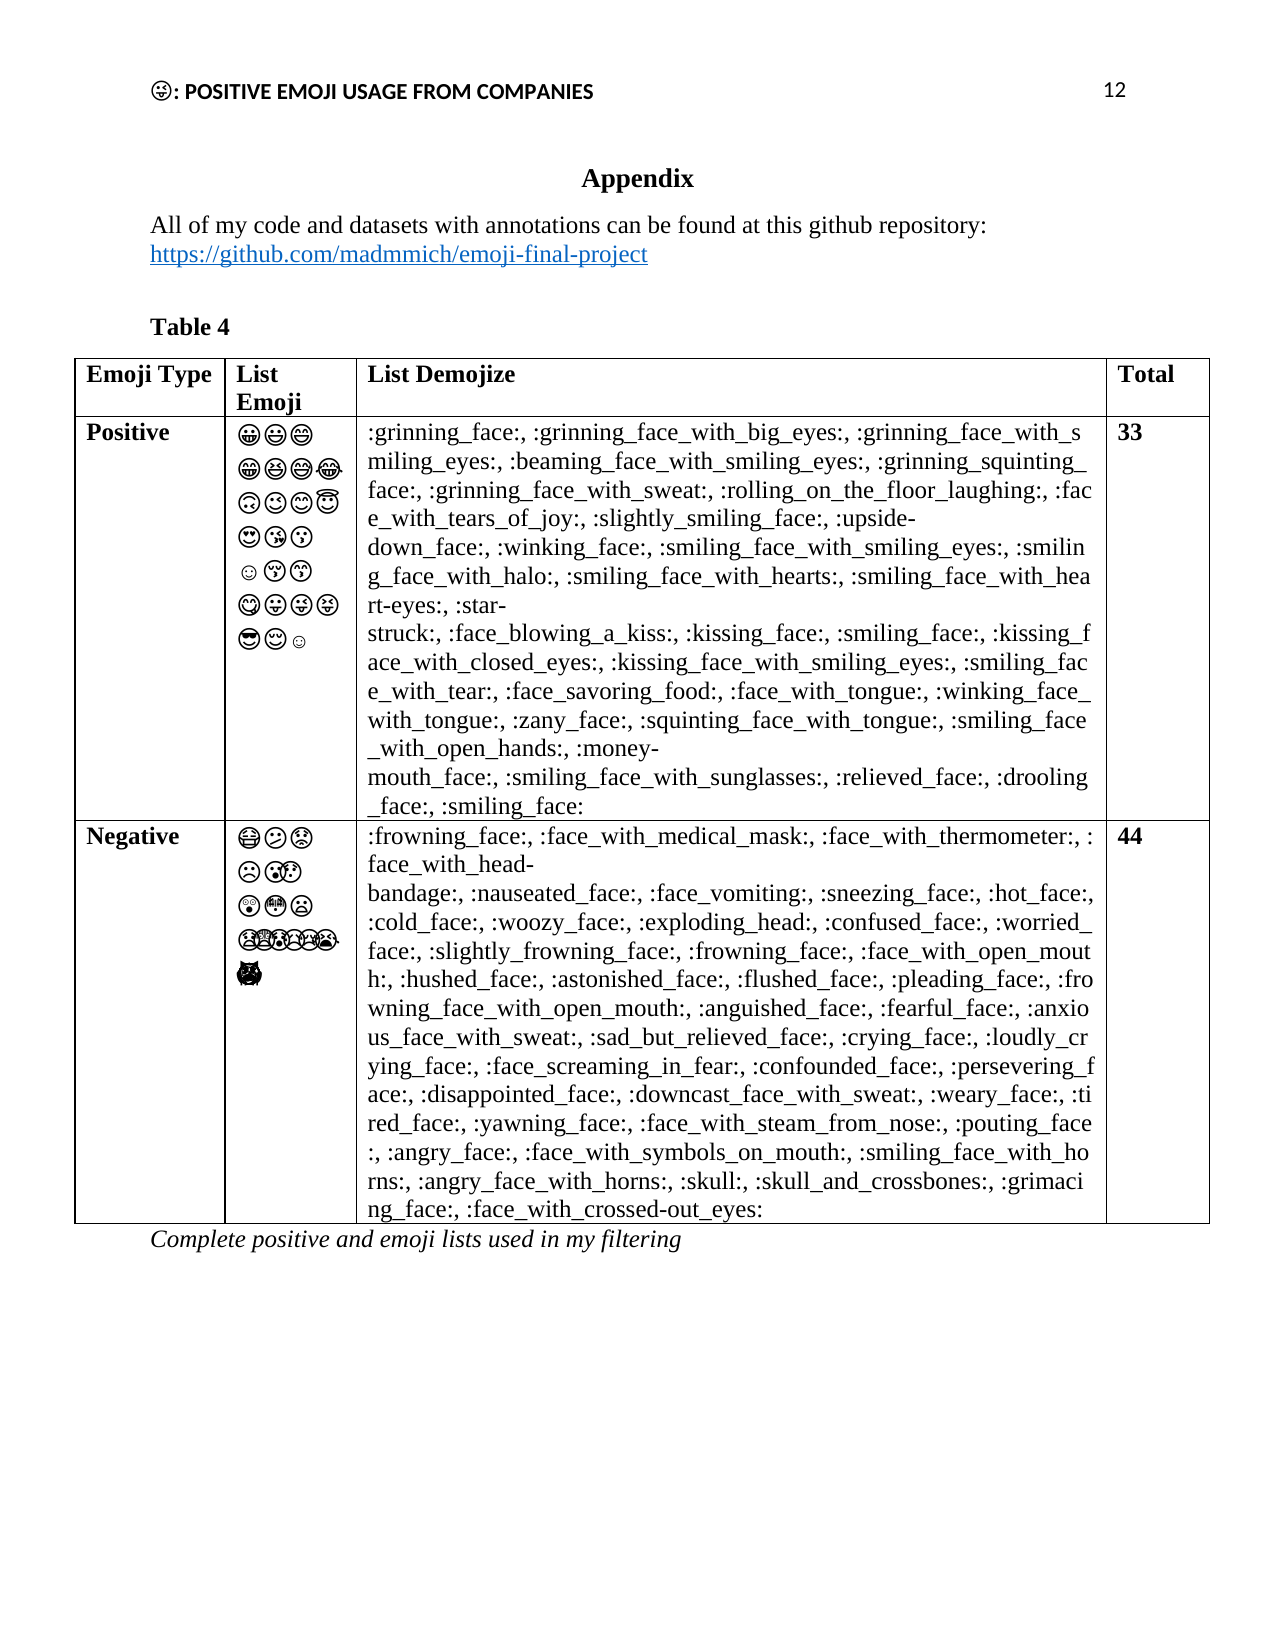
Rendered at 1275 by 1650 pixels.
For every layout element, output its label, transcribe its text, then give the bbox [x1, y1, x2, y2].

table_cell Negative [76, 821, 224, 1223]
table_cell 44 [1107, 821, 1209, 1223]
table_cell 33 [1107, 417, 1209, 820]
table_cell Positive [76, 417, 224, 820]
table_header List Demojize [357, 359, 1106, 416]
text Complete positive and emoji lists used in my filtering [150, 1224, 1125, 1253]
table_cell :frowning_face:, :face_with_medical_mask:, :face_with_thermometer:, :face_with_head-bandage:, :nauseated_face:, :face_vomiting:, :sneezing_face:, :hot_face:, :cold_face:, :woozy_face:, :exploding_head:, :confused_face:, :worried_face:, :slightly_frowning_face:, :frowning_face:, :face_with_open_mouth:, :hushed_face:, :astonished_face:, :flushed_face:, :pleading_face:, :frowning_face_with_open_mouth:, :anguished_face:, :fearful_face:, :anxious_face_with_sweat:, :sad_but_relieved_face:, :crying_face:, :loudly_crying_face:, :face_screaming_in_fear:, :confounded_face:, :persevering_face:, :disappointed_face:, :downcast_face_with_sweat:, :weary_face:, :tired_face:, :yawning_face:, :face_with_steam_from_nose:, :pouting_face:, :angry_face:, :face_with_symbols_on_mouth:, :smiling_face_with_horns:, :angry_face_with_horns:, :skull:, :skull_and_crossbones:, :grimacing_face:, :face_with_crossed-out_eyes: [357, 821, 1106, 1223]
text All of my code and datasets with annotations can be found at this github repository: https://github.com/madmmich/emoji-final-project [150, 210, 1125, 296]
text Appendix [150, 162, 1125, 193]
table_cell :grinning_face:, :grinning_face_with_big_eyes:, :grinning_face_with_smiling_eyes:, :beaming_face_with_smiling_eyes:, :grinning_squinting_face:, :grinning_face_with_sweat:, :rolling_on_the_floor_laughing:, :face_with_tears_of_joy:, :slightly_smiling_face:, :upside-down_face:, :winking_face:, :smiling_face_with_smiling_eyes:, :smiling_face_with_halo:, :smiling_face_with_hearts:, :smiling_face_with_heart-eyes:, :star-struck:, :face_blowing_a_kiss:, :kissing_face:, :smiling_face:, :kissing_face_with_closed_eyes:, :kissing_face_with_smiling_eyes:, :smiling_face_with_tear:, :face_savoring_food:, :face_with_tongue:, :winking_face_with_tongue:, :zany_face:, :squinting_face_with_tongue:, :smiling_face_with_open_hands:, :money-mouth_face:, :smiling_face_with_sunglasses:, :relieved_face:, :drooling_face:, :smiling_face: [357, 417, 1106, 820]
table_header List Emoji [226, 359, 356, 416]
table_header Total [1107, 359, 1209, 416]
table_cell 😀😃😄😁😆😅🤣😂🙂🙃😉😊😇🥰😍🤩😘😗☺️😚😙🥲😋😛😜🤪😝🤗🤑😎😌🤤☺ [226, 417, 356, 820]
table_header Emoji Type [76, 359, 224, 416]
text Table 4 [150, 312, 1125, 341]
table_cell 😷🤒🤕🤢🤮🤧🥵🥶🥴🤯😕😟🙁☹️😮😯😲😳🥺😦😧😨😰😥😢😭😱😖😣😞😓😩😫🥱😤😡😠🤬😈👿💀☠️😬😵 [226, 821, 356, 1223]
